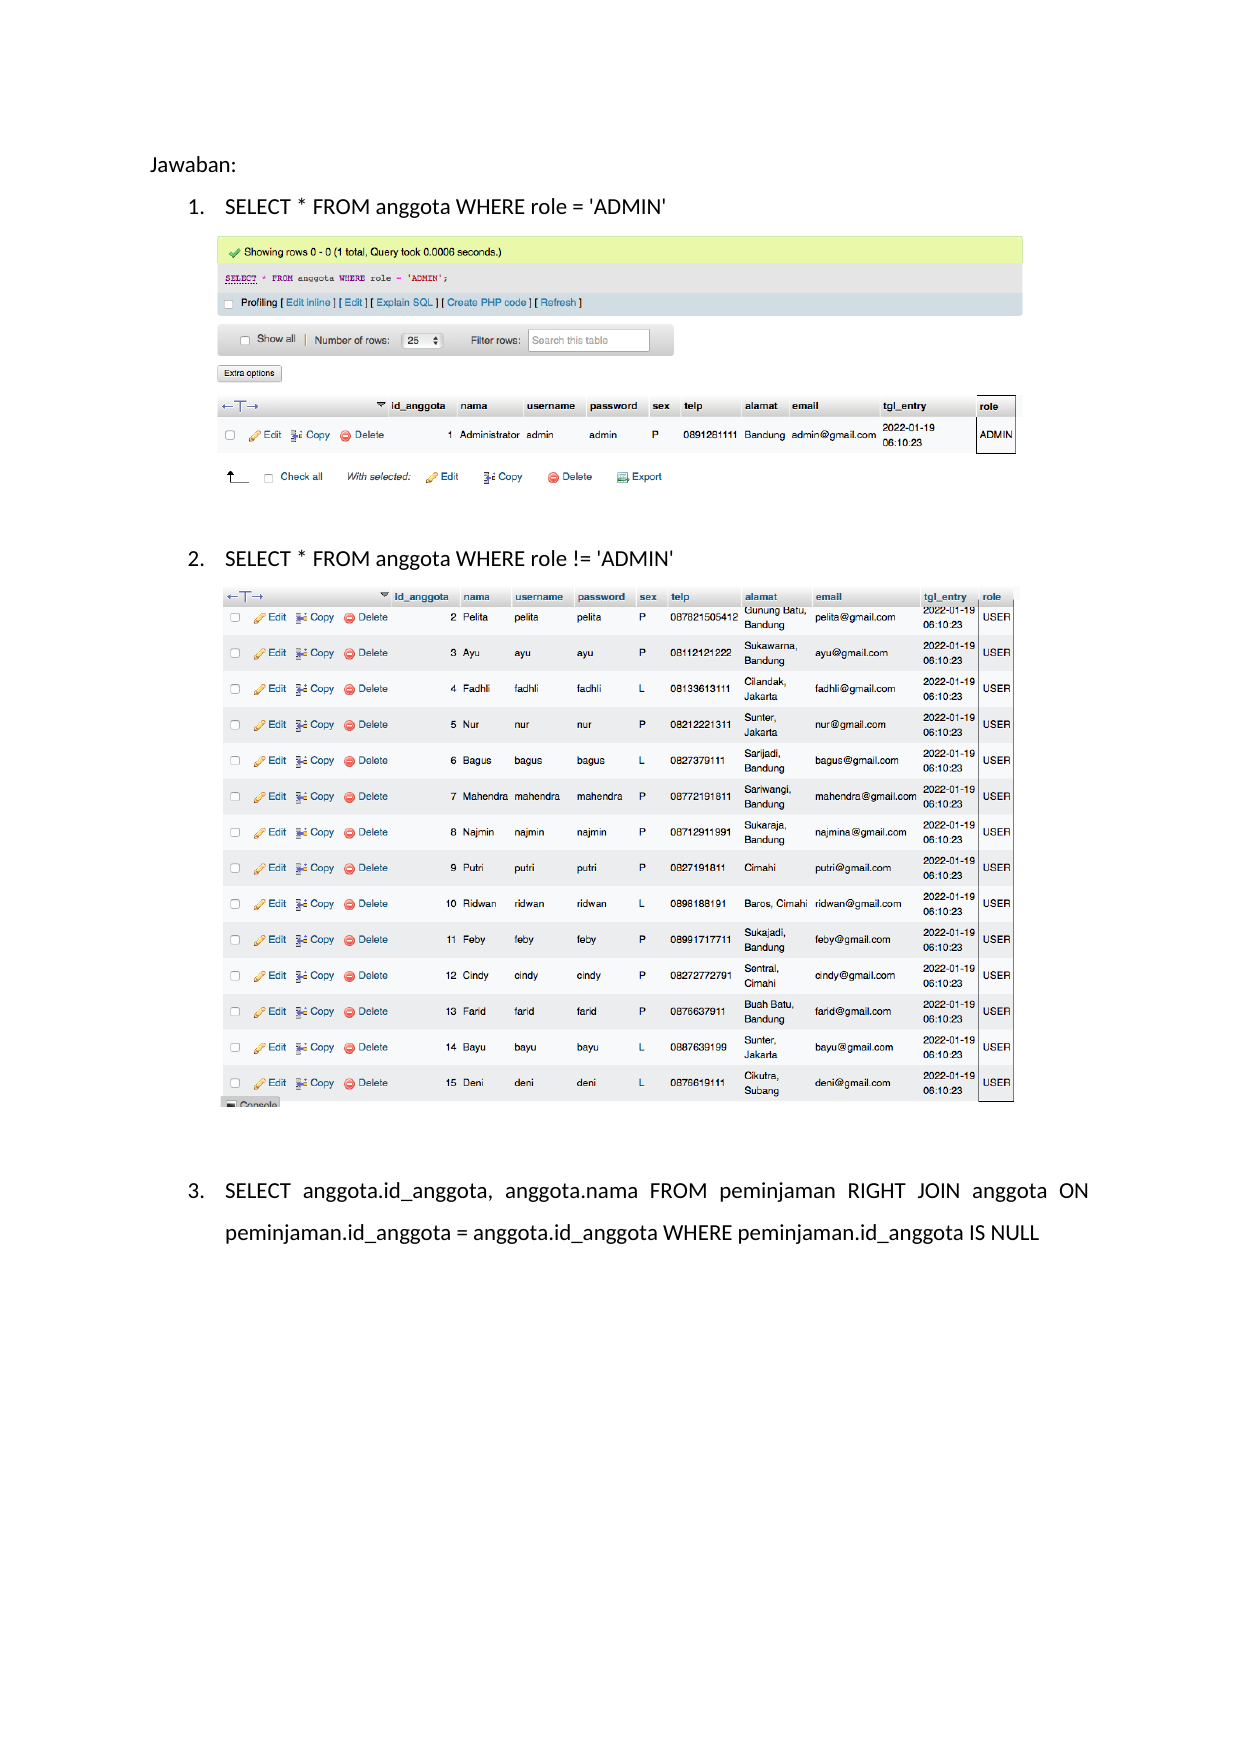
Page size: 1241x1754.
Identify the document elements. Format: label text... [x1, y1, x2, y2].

list SELECT * FROM anggota WHERE role = 'ADMIN' [187, 192, 1090, 220]
list SELECT anggota.id_anggota, anggota.nama FROM peminjaman RIGHT JOIN anggota ON peminjaman.id_anggota = anggota.id_anggota WHERE peminjaman.id_anggota IS NULL [187, 1176, 1090, 1246]
picture [214, 234, 1026, 490]
list SELECT * FROM anggota WHERE role != 'ADMIN' [187, 544, 1090, 572]
list Jawaban: [150, 150, 1090, 178]
picture [220, 586, 1020, 1107]
